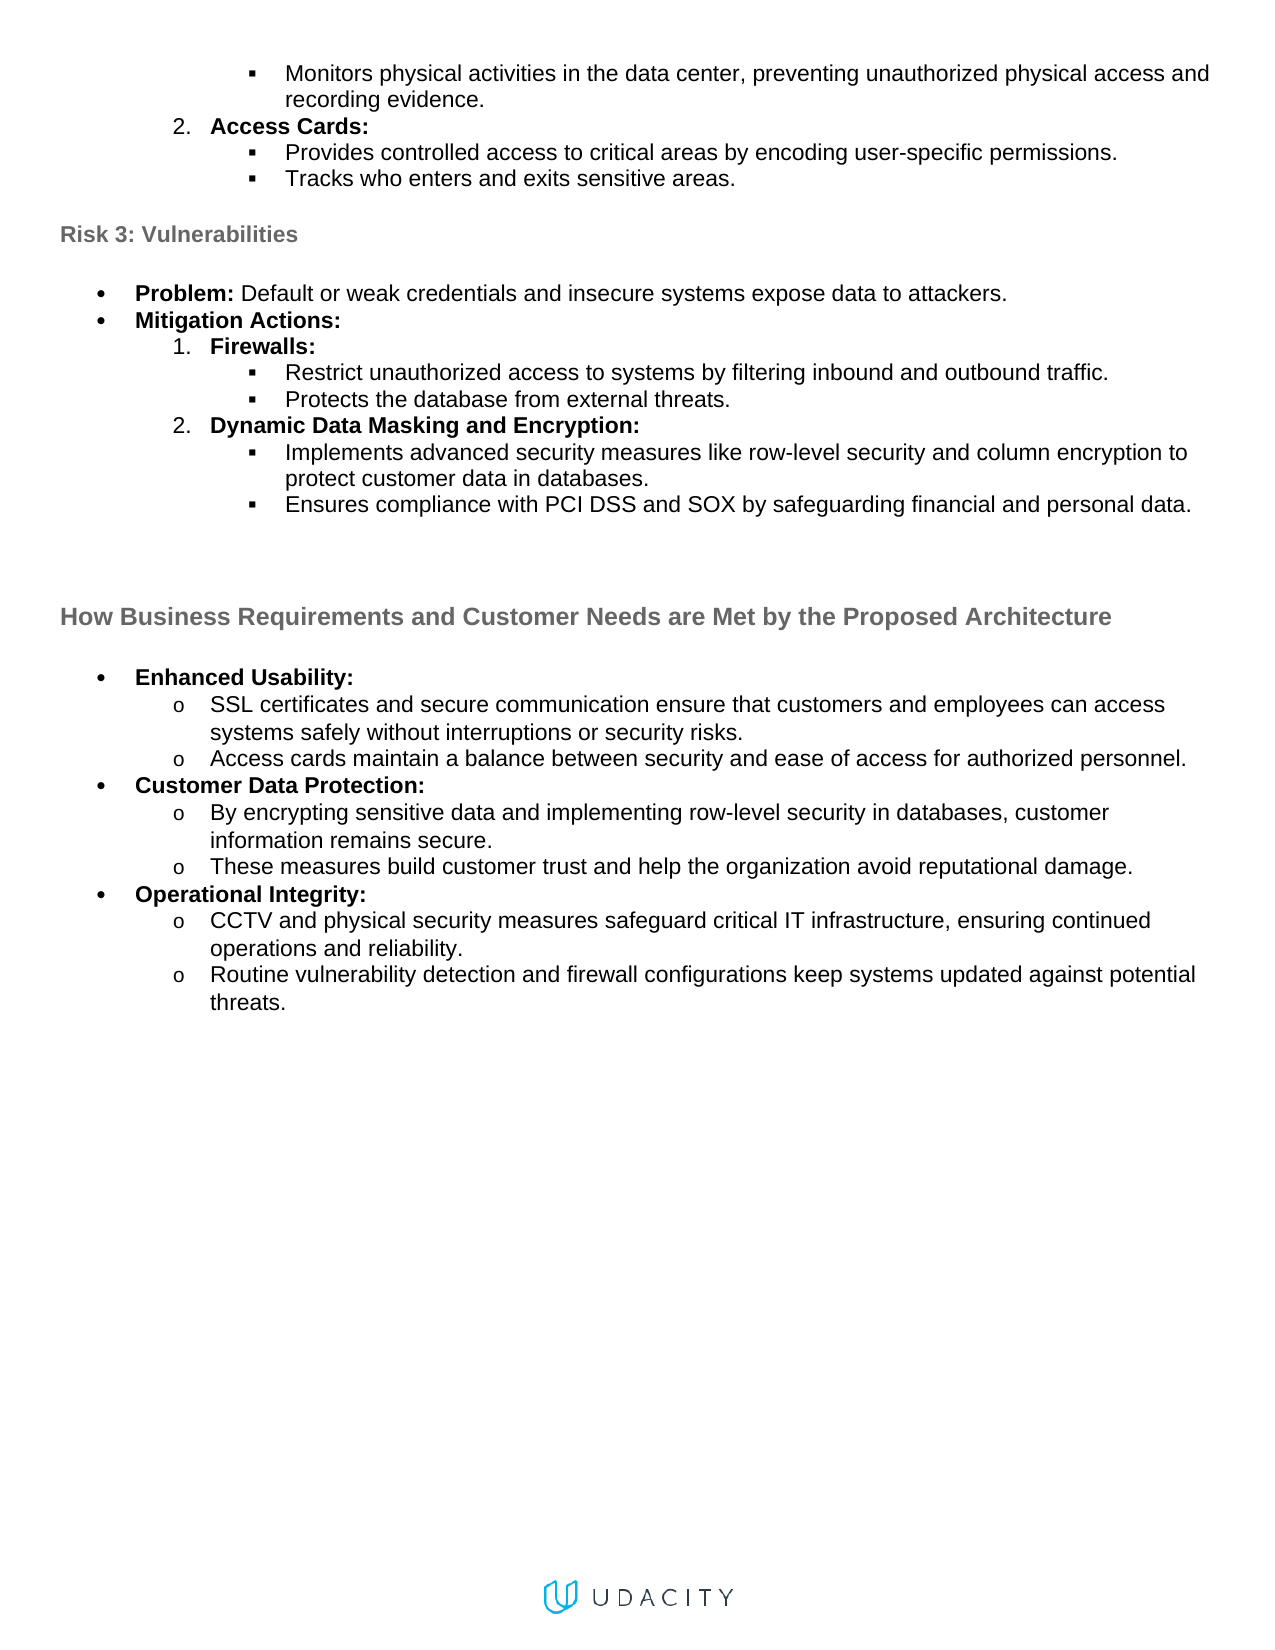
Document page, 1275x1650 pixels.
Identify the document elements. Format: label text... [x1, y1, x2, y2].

list These measures build customer trust and help the organization avoid reputational damage. [172, 853, 1215, 881]
list Routine vulnerability detection and firewall configurations keep systems updated against potential threats. [172, 961, 1215, 1015]
picture [510, 1546, 765, 1647]
list SSL certificates and secure communication ensure that customers and employees can access systems safely without interruptions or security risks. [172, 691, 1215, 745]
list Dynamic Data Masking and Encryption: [172, 412, 1215, 438]
list Enhanced Usability: [97, 664, 1215, 691]
list Firewalls: [172, 333, 1215, 359]
list Monitors physical activities in the data center, preventing unauthorized physical access and recording evidence. [247, 60, 1215, 113]
list By encrypting sensitive data and implementing row-level security in databases, customer information remains secure. [172, 799, 1215, 853]
list Provides controlled access to critical areas by encoding user-specific permissions. [247, 139, 1215, 165]
list Problem: Default or weak credentials and insecure systems expose data to attackers. [97, 280, 1215, 307]
list Customer Data Protection: [97, 772, 1215, 799]
list Mitigation Actions: [97, 307, 1215, 333]
list Ensures compliance with PCI DSS and SOX by safeguarding financial and personal data. [247, 491, 1215, 517]
list Operational Integrity: [97, 881, 1215, 907]
list Protects the database from external threats. [247, 386, 1215, 412]
list Access cards maintain a balance between security and ease of access for authorized personnel. [172, 745, 1215, 772]
subtitle Risk 3: Vulnerabilities [60, 221, 1215, 247]
subtitle How Business Requirements and Customer Needs are Met by the Proposed Architecture [60, 602, 1215, 631]
list Restrict unauthorized access to systems by filtering inbound and outbound traffic. [247, 359, 1215, 386]
list Access Cards: [172, 113, 1215, 139]
list Tracks who enters and exits sensitive areas. [247, 165, 1215, 192]
list Implements advanced security measures like row-level security and column encryption to protect customer data in databases. [247, 438, 1215, 491]
list CCTV and physical security measures safeguard critical IT infrastructure, ensuring continued operations and reliability. [172, 907, 1215, 961]
